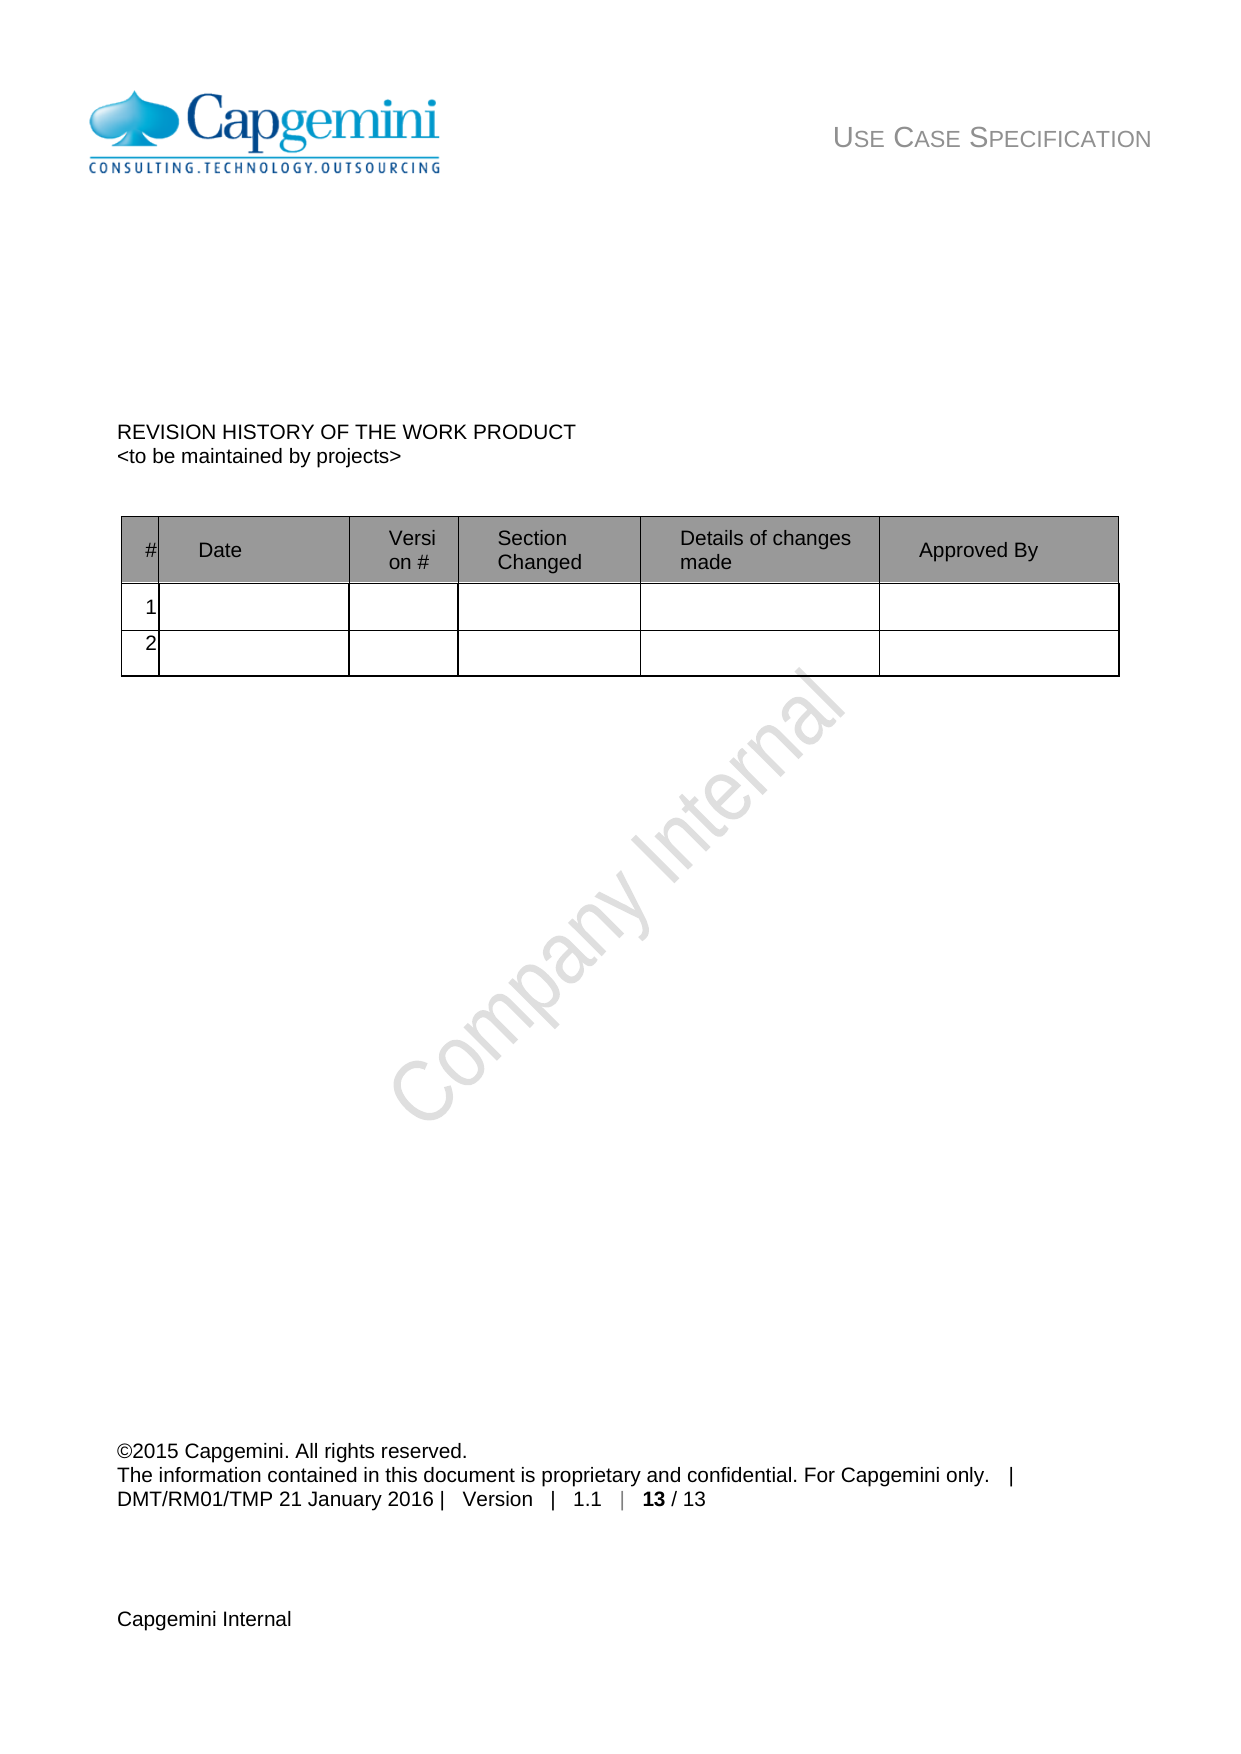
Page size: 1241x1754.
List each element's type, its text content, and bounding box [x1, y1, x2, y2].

table_header Section Changed [459, 517, 640, 582]
table_header Details of changes made [641, 517, 879, 582]
table_header Version # [350, 517, 458, 582]
table_cell [641, 584, 879, 630]
table_cell [880, 584, 1118, 630]
table_cell [459, 584, 640, 630]
table_cell [350, 631, 457, 675]
table_header Date [159, 517, 349, 582]
table_cell [350, 584, 457, 630]
table_cell [160, 631, 348, 675]
table_cell [459, 631, 640, 675]
text <to be maintained by projects> [117, 444, 1152, 468]
text REVISION HISTORY OF THE WORK PRODUCT [117, 420, 1152, 444]
table_cell [160, 584, 348, 630]
table_cell [641, 631, 879, 675]
table_header # [122, 517, 158, 582]
table_header Approved By [880, 517, 1118, 582]
table_cell 2 [122, 631, 158, 675]
picture [87, 89, 443, 177]
table_cell 1 [122, 584, 158, 630]
table_cell [880, 631, 1118, 675]
